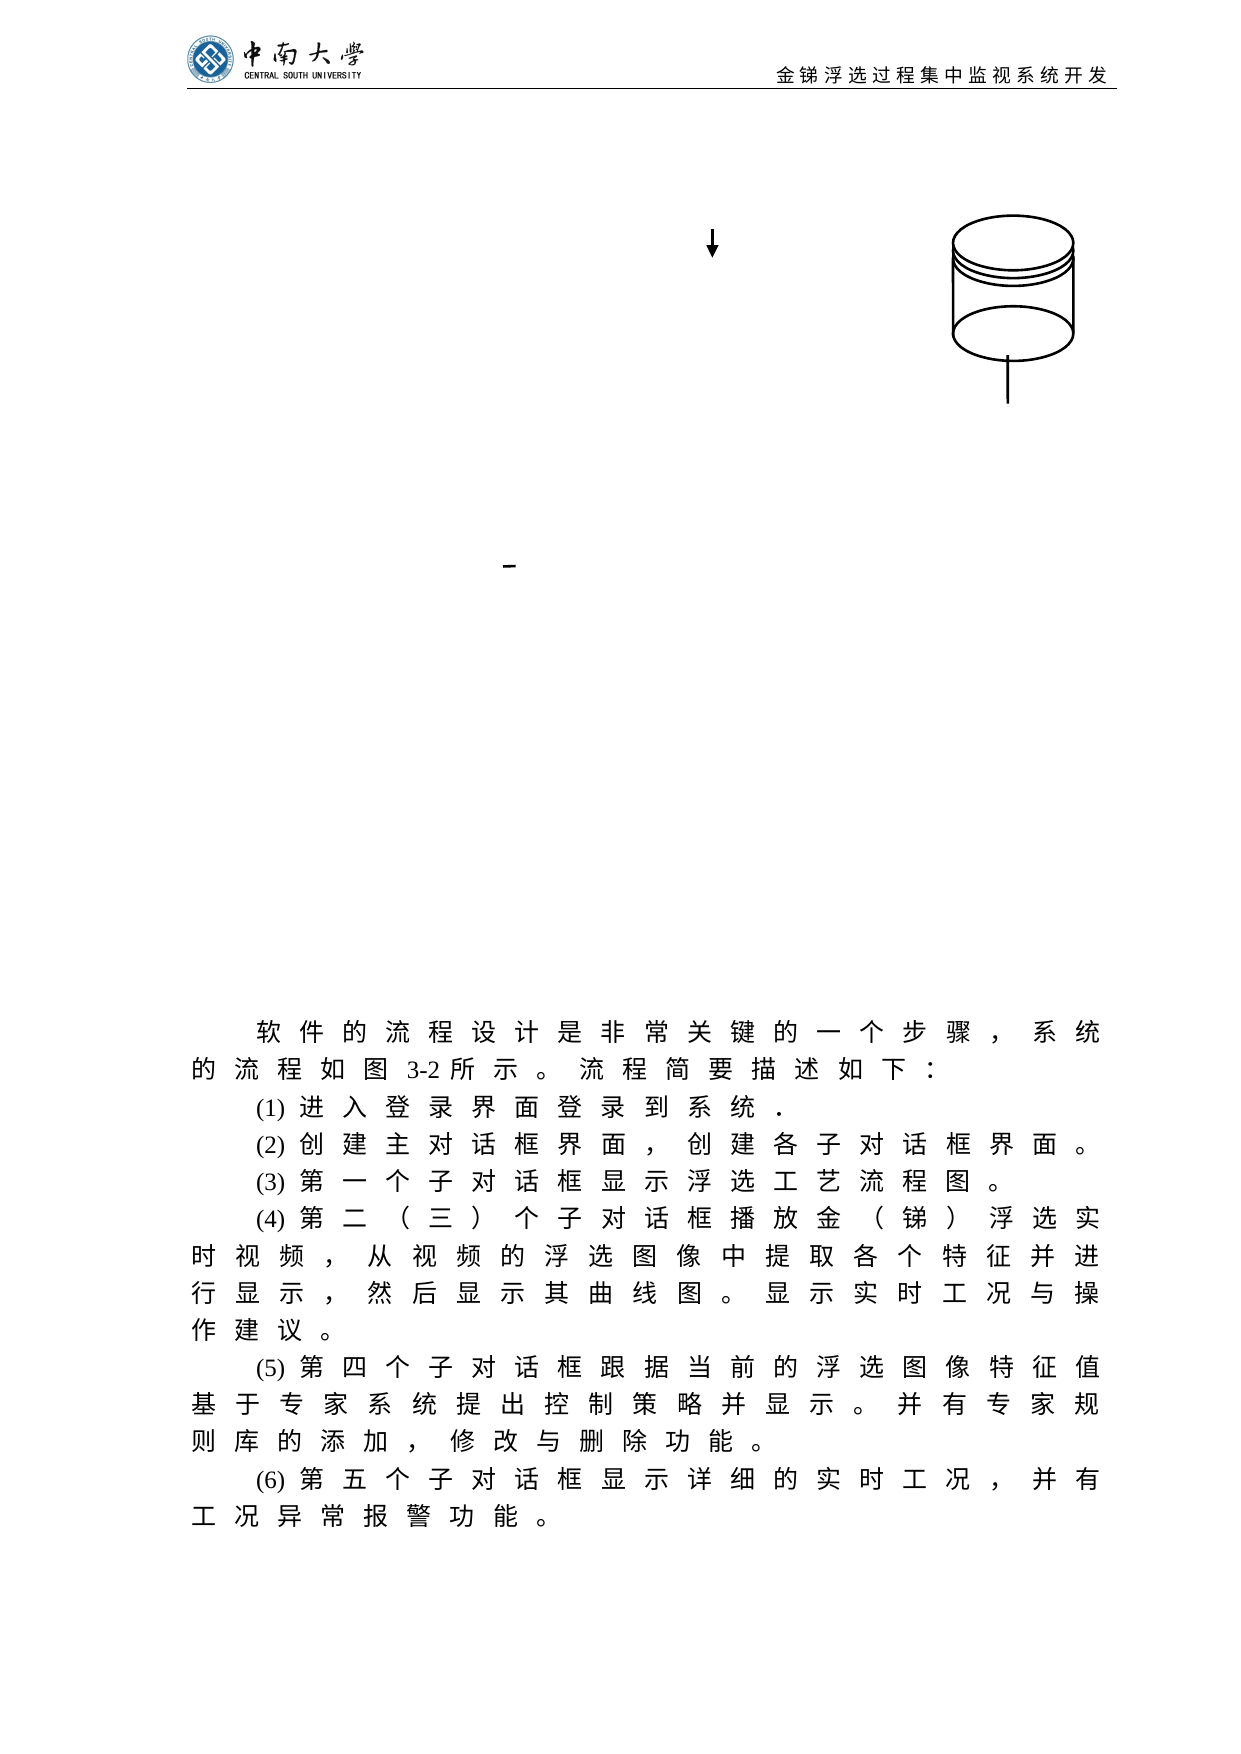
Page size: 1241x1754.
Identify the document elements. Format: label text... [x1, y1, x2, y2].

picture [187, 35, 367, 83]
text (2) 创建主对话框界面，创建各子对话框界面。 [191, 1124, 1118, 1161]
text (1) 进入登录界面登录到系统． [191, 1087, 1118, 1124]
text (6) 第五个子对话框显示详细的实时工况，并有工况异常报警功能。 [191, 1459, 1118, 1533]
text (5) 第四个子对话框跟据当前的浮选图像特征值基于专家系统提出控制策略并显示。并有专家规则库的添加，修改与删除功能。 [191, 1347, 1118, 1459]
text 软件的流程设计是非常关键的一个步骤，系统的流程如图3-2所示。流程简要描述如下： [191, 1012, 1118, 1087]
list (4) 第二（三）个子对话框播放金（锑）浮选实时视频，从视频的浮选图像中提取各个特征并进行显示，然后显示其曲线图。显示实时工况与操作建议。 [191, 1198, 1118, 1347]
text (3) 第一个子对话框显示浮选工艺流程图。 [191, 1161, 1118, 1198]
